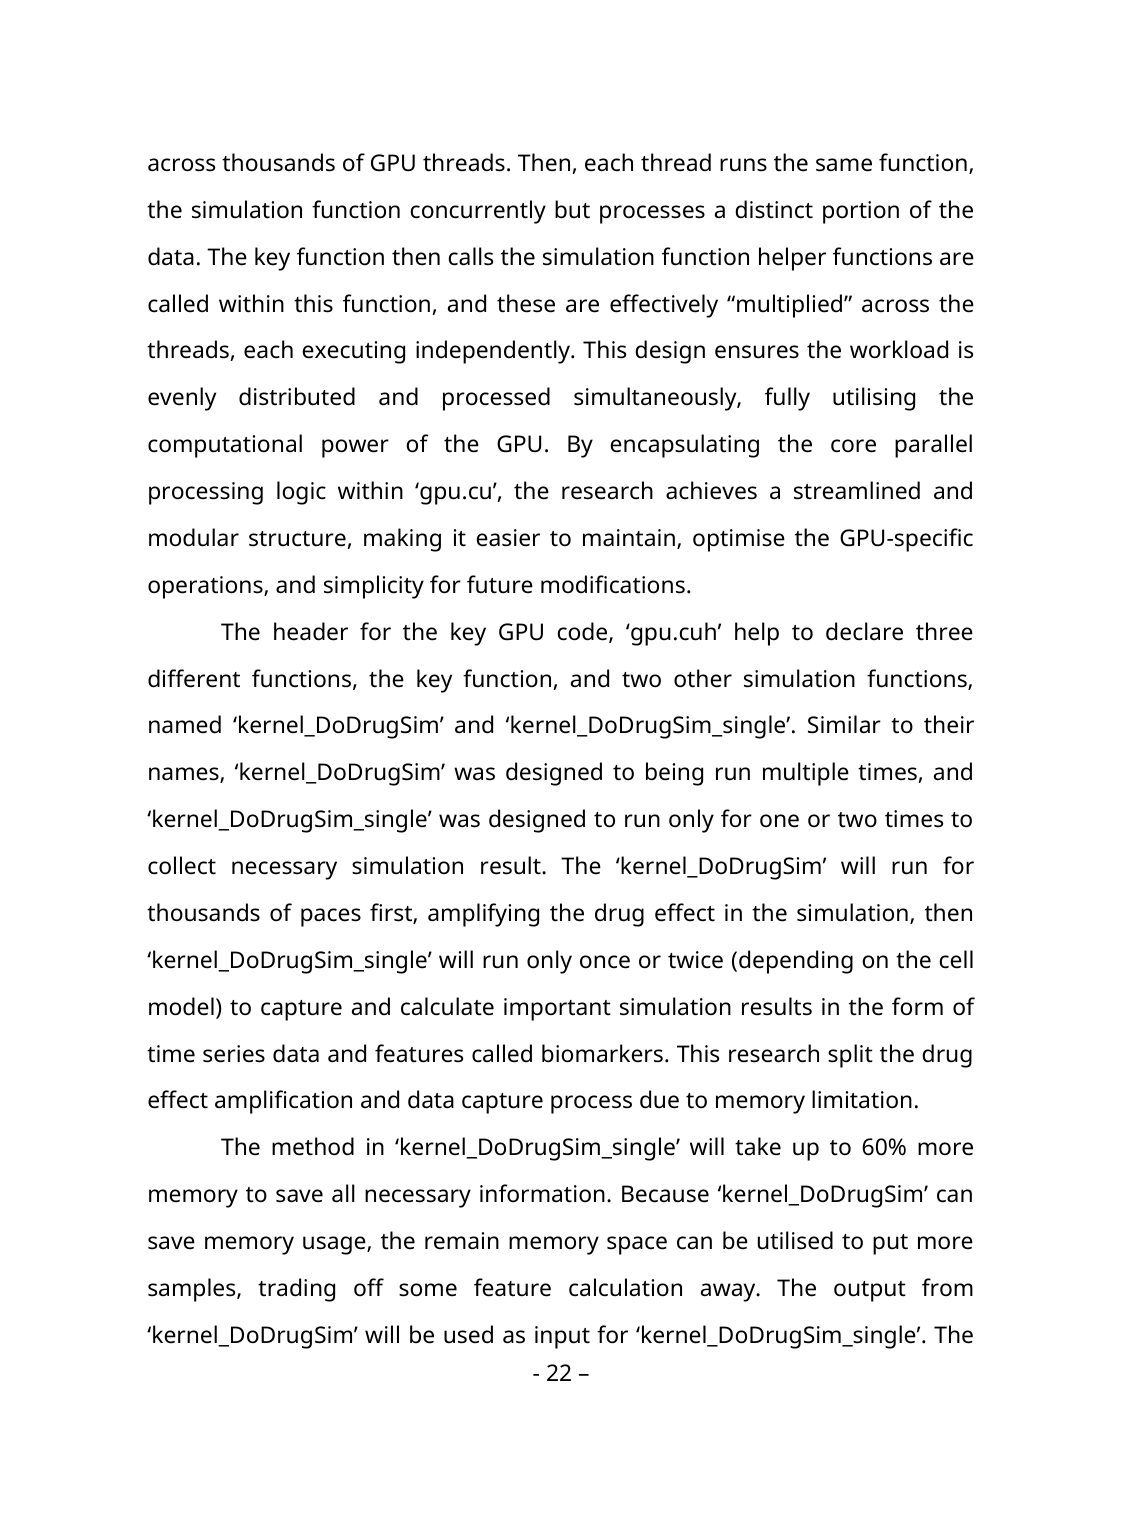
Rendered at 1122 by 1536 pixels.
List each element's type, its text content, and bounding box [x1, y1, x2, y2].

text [147, 147, 975, 600]
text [147, 1131, 975, 1350]
text The header for the key GPU code, ‘gpu.cuh’ help to declare three different functions, the key function, and two other simulation functions, named ‘kernel_DoDrugSim’ and ‘kernel_DoDrugSim_single’. Similar to their names, ‘kernel_DoDrugSim’ was designed to being run multiple times, and ‘kernel_DoDrugSim_single’ was designed to run only for one or two times to collect necessary simulation result. The ‘kernel_DoDrugSim’ will run for thousands of paces first, amplifying the drug effect in the simulation, then ‘kernel_DoDrugSim_single’ will run only once or twice (depending on the cell model) to capture and calculate important simulation results in the form of time series data and features called biomarkers. This research split the drug effect amplification and data capture process due to memory limitation. [147, 616, 975, 1116]
